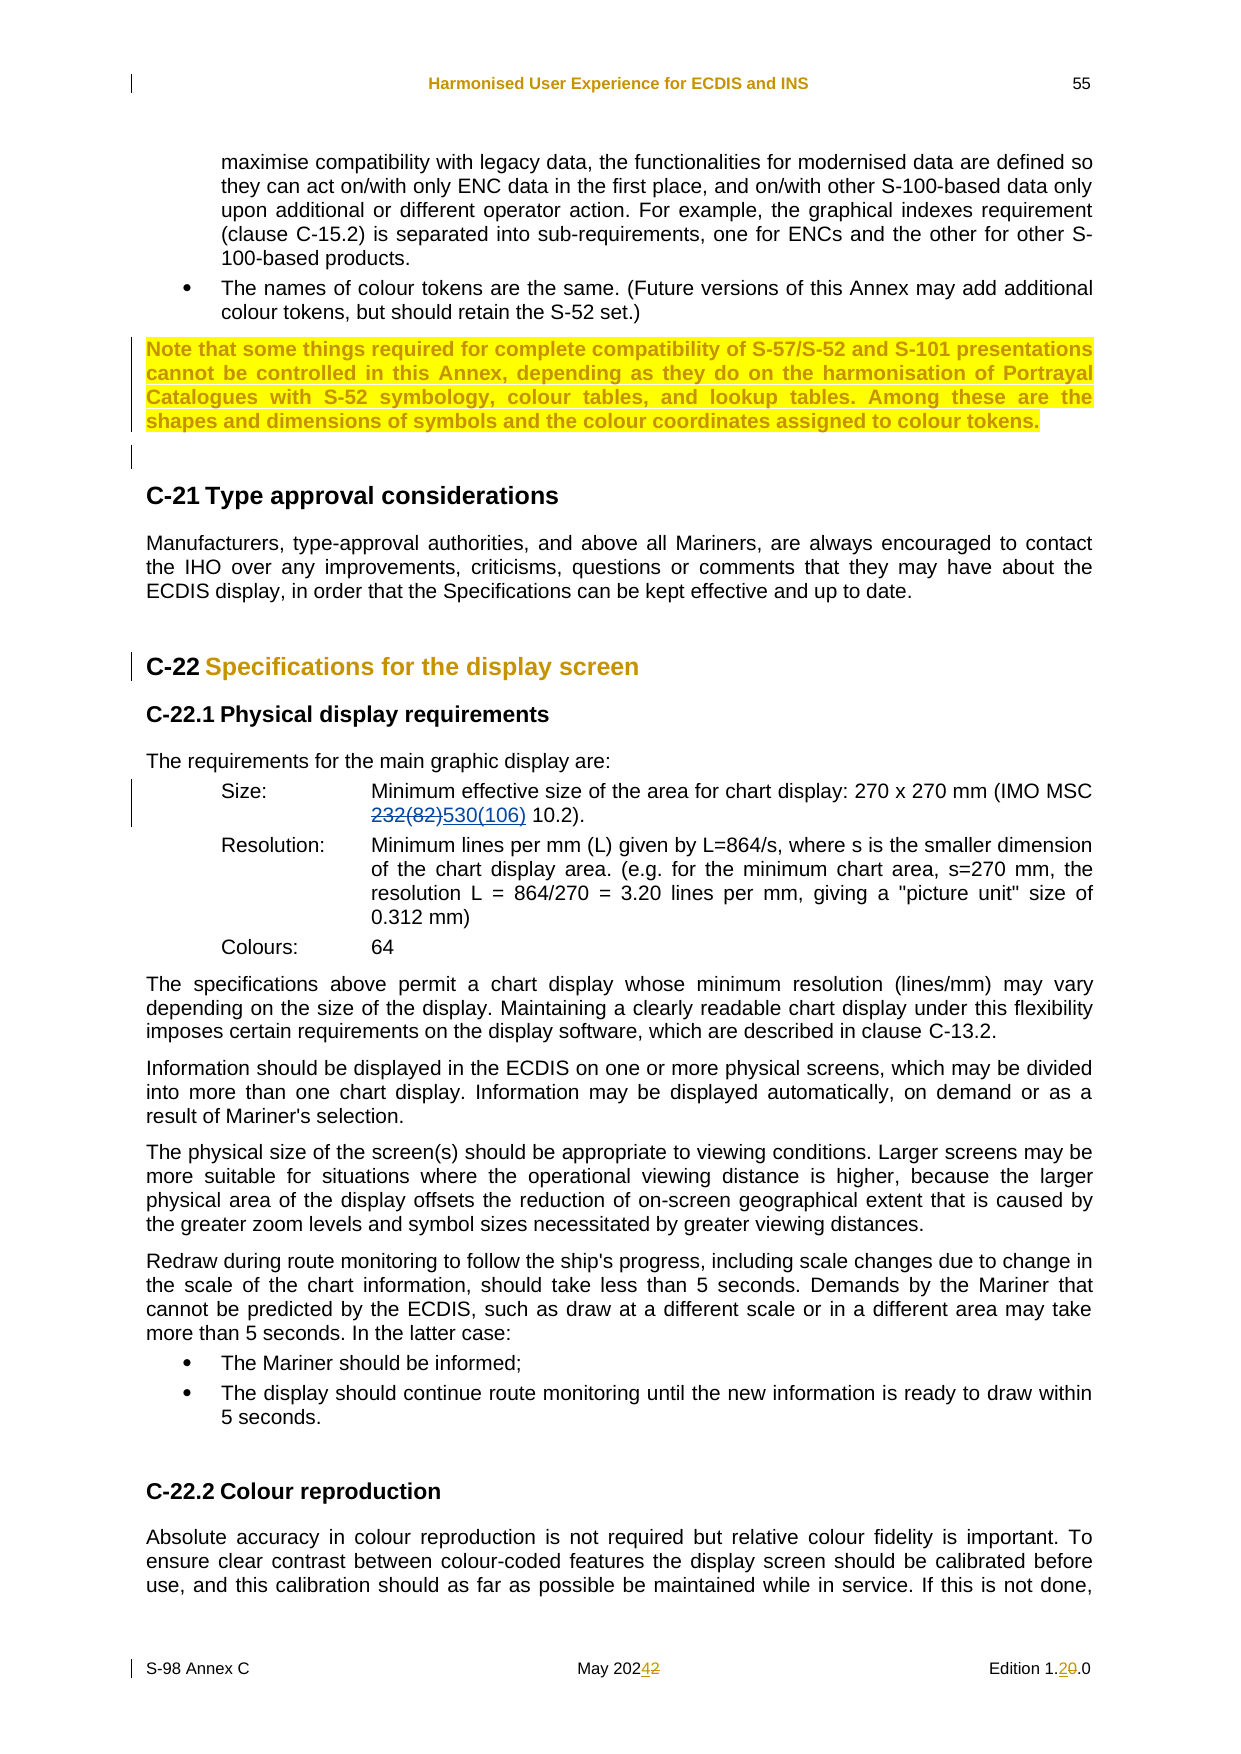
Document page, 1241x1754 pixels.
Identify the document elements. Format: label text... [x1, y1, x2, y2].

text Redraw during route monitoring to follow the ship's progress, including scale changes due to change in the scale of the chart information, should take less than 5 seconds. Demands by the Mariner that cannot be predicted by the ECDIS, such as draw at a different scale or in a different area may take more than 5 seconds. In the latter case: [146, 1248, 1094, 1344]
subtitle Colour reproduction [146, 1478, 1094, 1504]
text Colours: 64 [221, 935, 1094, 959]
subtitle Type approval considerations [146, 481, 1094, 510]
text The physical size of the screen(s) should be appropriate to viewing conditions. Larger screens may be more suitable for situations where the operational viewing distance is higher, because the larger physical area of the display offsets the reduction of on-screen geographical extent that is caused by the greater zoom levels and symbol sizes necessitated by greater viewing distances. [146, 1140, 1094, 1236]
text The specifications above permit a chart display whose minimum resolution (lines/mm) may vary depending on the size of the display. Maintaining a clearly readable chart display under this flexibility imposes certain requirements on the display software, which are described in clause C-10.2. [146, 971, 1094, 1043]
text Information should be displayed in the ECDIS on one or more physical screens, which may be divided into more than one chart display. Information may be displayed automatically, on demand or as a result of Mariner's selection. [146, 1056, 1094, 1128]
list The names of colour tokens are the same. (Future versions of this Annex may add additional colour tokens, but should retain the S-52 set.) [183, 276, 1094, 324]
text The requirements for the main graphic display are: [146, 748, 1094, 772]
subtitle Physical display requirements [146, 701, 1094, 728]
text Resolution: Minimum lines per mm (L) given by L=864/s, where s is the smaller dimension of the chart display area. (e.g. for the minimum chart area, s=270 mm, the resolution L = 864/270 = 3.20 lines per mm, giving a "picture unit" size of 0.312 mm) [221, 833, 1094, 929]
subtitle Specifications for the display screen [146, 652, 1094, 681]
text Manufacturers, type-approval authorities, and above all Mariners, are always encouraged to contact the IHO over any improvements, criticisms, questions or comments that they may have about the ECDIS display, in order that the Specifications can be kept effective and up to date. [146, 531, 1094, 603]
text Size: Minimum effective size of the area for chart display: 270 x 270 mm (IMO MSC 10.2). [221, 779, 1094, 827]
text Note that some things required for complete compatibility of S-57/S-52 and S-101 presentations cannot be controlled in this Annex, depending as they do on the harmonisation of Portrayal Catalogues with S-52 symbology, colour tables, and lookup tables. Among these are the shapes and dimensions of symbols and the colour coordinates assigned to colour tokens. [146, 408, 1094, 432]
list The display should continue route monitoring until the new information is ready to draw within 5 seconds. [183, 1381, 1094, 1429]
list The Mariner should be informed; [183, 1351, 1094, 1375]
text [146, 1525, 1094, 1597]
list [183, 150, 1094, 270]
